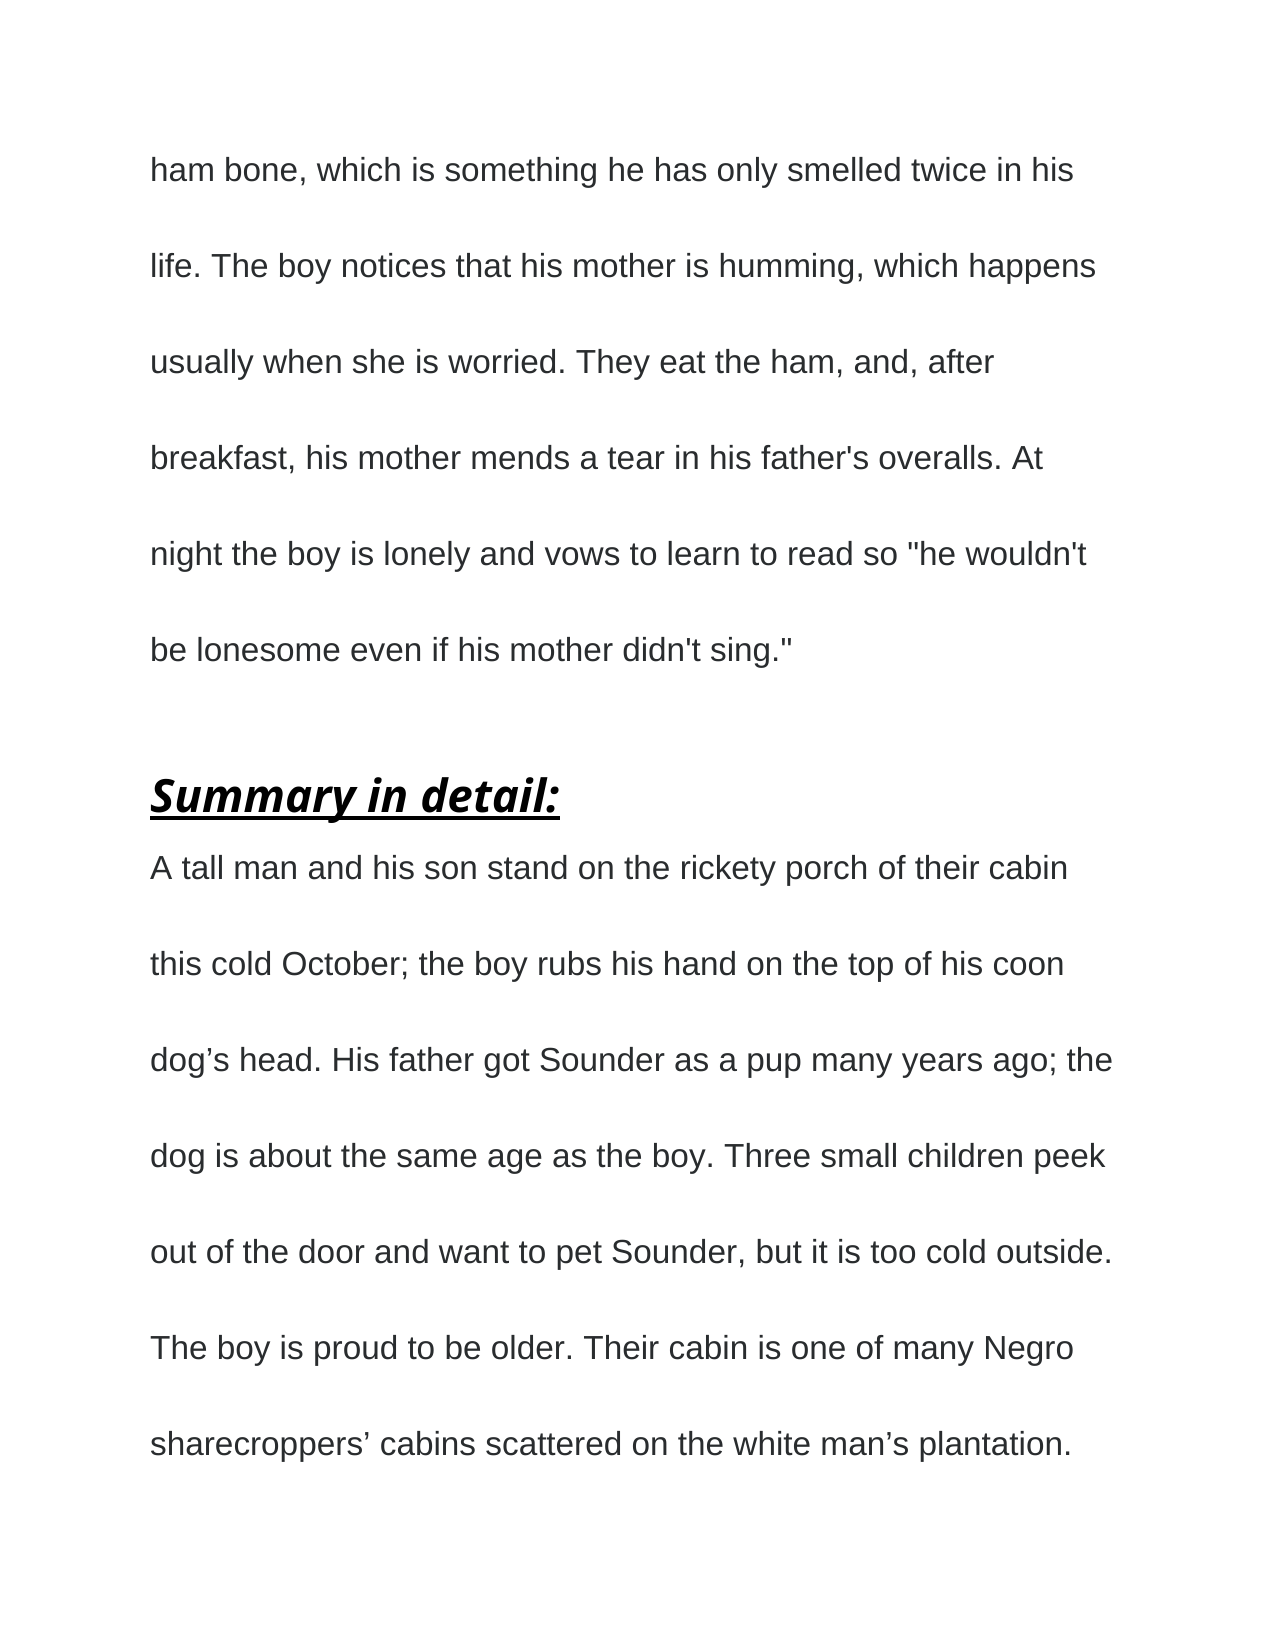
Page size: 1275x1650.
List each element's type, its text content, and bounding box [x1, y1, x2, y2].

text Summary in detail: [150, 764, 1125, 826]
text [150, 848, 1125, 1462]
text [150, 150, 1125, 669]
